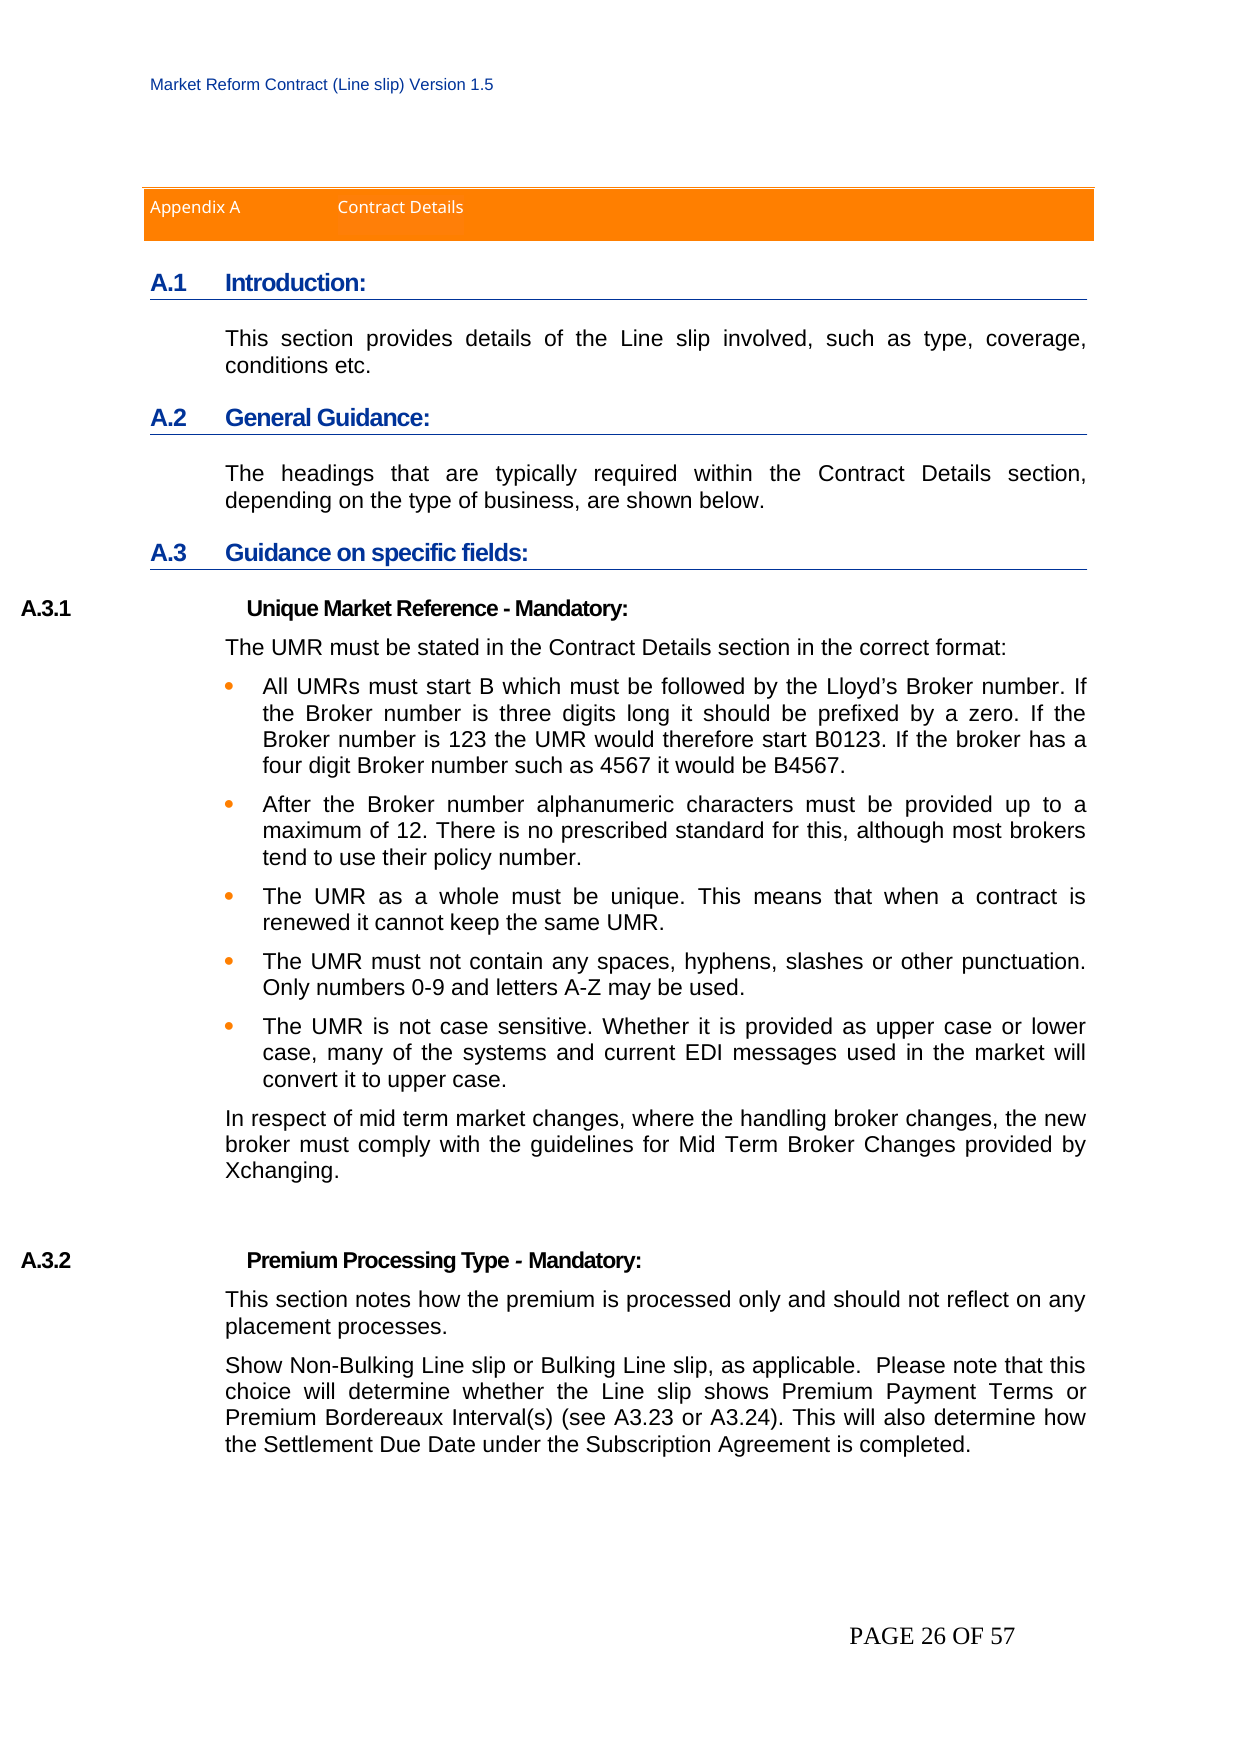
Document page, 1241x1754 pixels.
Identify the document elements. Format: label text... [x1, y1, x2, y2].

list The UMR as a whole must be unique. This means that when a contract is renewed it cannot keep the same UMR. [225, 883, 1087, 935]
text Guidance on specific fields: [150, 538, 1087, 569]
text Premium Processing Type - Mandatory: [20, 1247, 1087, 1274]
text This section notes how the premium is processed only and should not reflect on any placement processes. [225, 1286, 1087, 1339]
text This section provides details of the Line slip involved, such as type, coverage, conditions etc. [225, 325, 1087, 378]
text Show Non-Bulking Line slip or Bulking Line slip, as applicable. Please note that this choice will determine whether the Line slip shows Premium Payment Terms or Premium Bordereaux Interval(s) (see A3.23 or A3.24). This will also determine how the Settlement Due Date under the Subscription Agreement is completed. [225, 1352, 1087, 1457]
text In respect of mid term market changes, where the handling broker changes, the new broker must comply with the guidelines for Mid Term Broker Changes provided by Xchanging. [225, 1104, 1087, 1184]
text The headings that are typically required within the Contract Details section, depending on the type of business, are shown below. [225, 460, 1087, 513]
text The UMR must be stated in the Contract Details section in the correct format: [225, 634, 1087, 661]
text General Guidance: [150, 403, 1087, 434]
text Contract Details [144, 189, 1094, 241]
list The UMR must not contain any spaces, hyphens, slashes or other punctuation. Only numbers 0-9 and letters A-Z may be used. [225, 948, 1087, 1001]
list All UMRs must start B which must be followed by the Lloyd’s Broker number. If the Broker number is three digits long it should be prefixed by a zero. If the Broker number is 123 the UMR would therefore start B0123. If the broker has a four digit Broker number such as 4567 it would be B4567. [225, 673, 1087, 778]
text Introduction: [150, 268, 1087, 299]
list The UMR is not case sensitive. Whether it is provided as upper case or lower case, many of the systems and current EDI messages used in the market will convert it to upper case. [225, 1013, 1087, 1092]
text Unique Market Reference - Mandatory: [20, 595, 1087, 622]
list After the Broker number alphanumeric characters must be provided up to a maximum of 12. There is no prescribed standard for this, although most brokers tend to use their policy number. [225, 791, 1087, 870]
